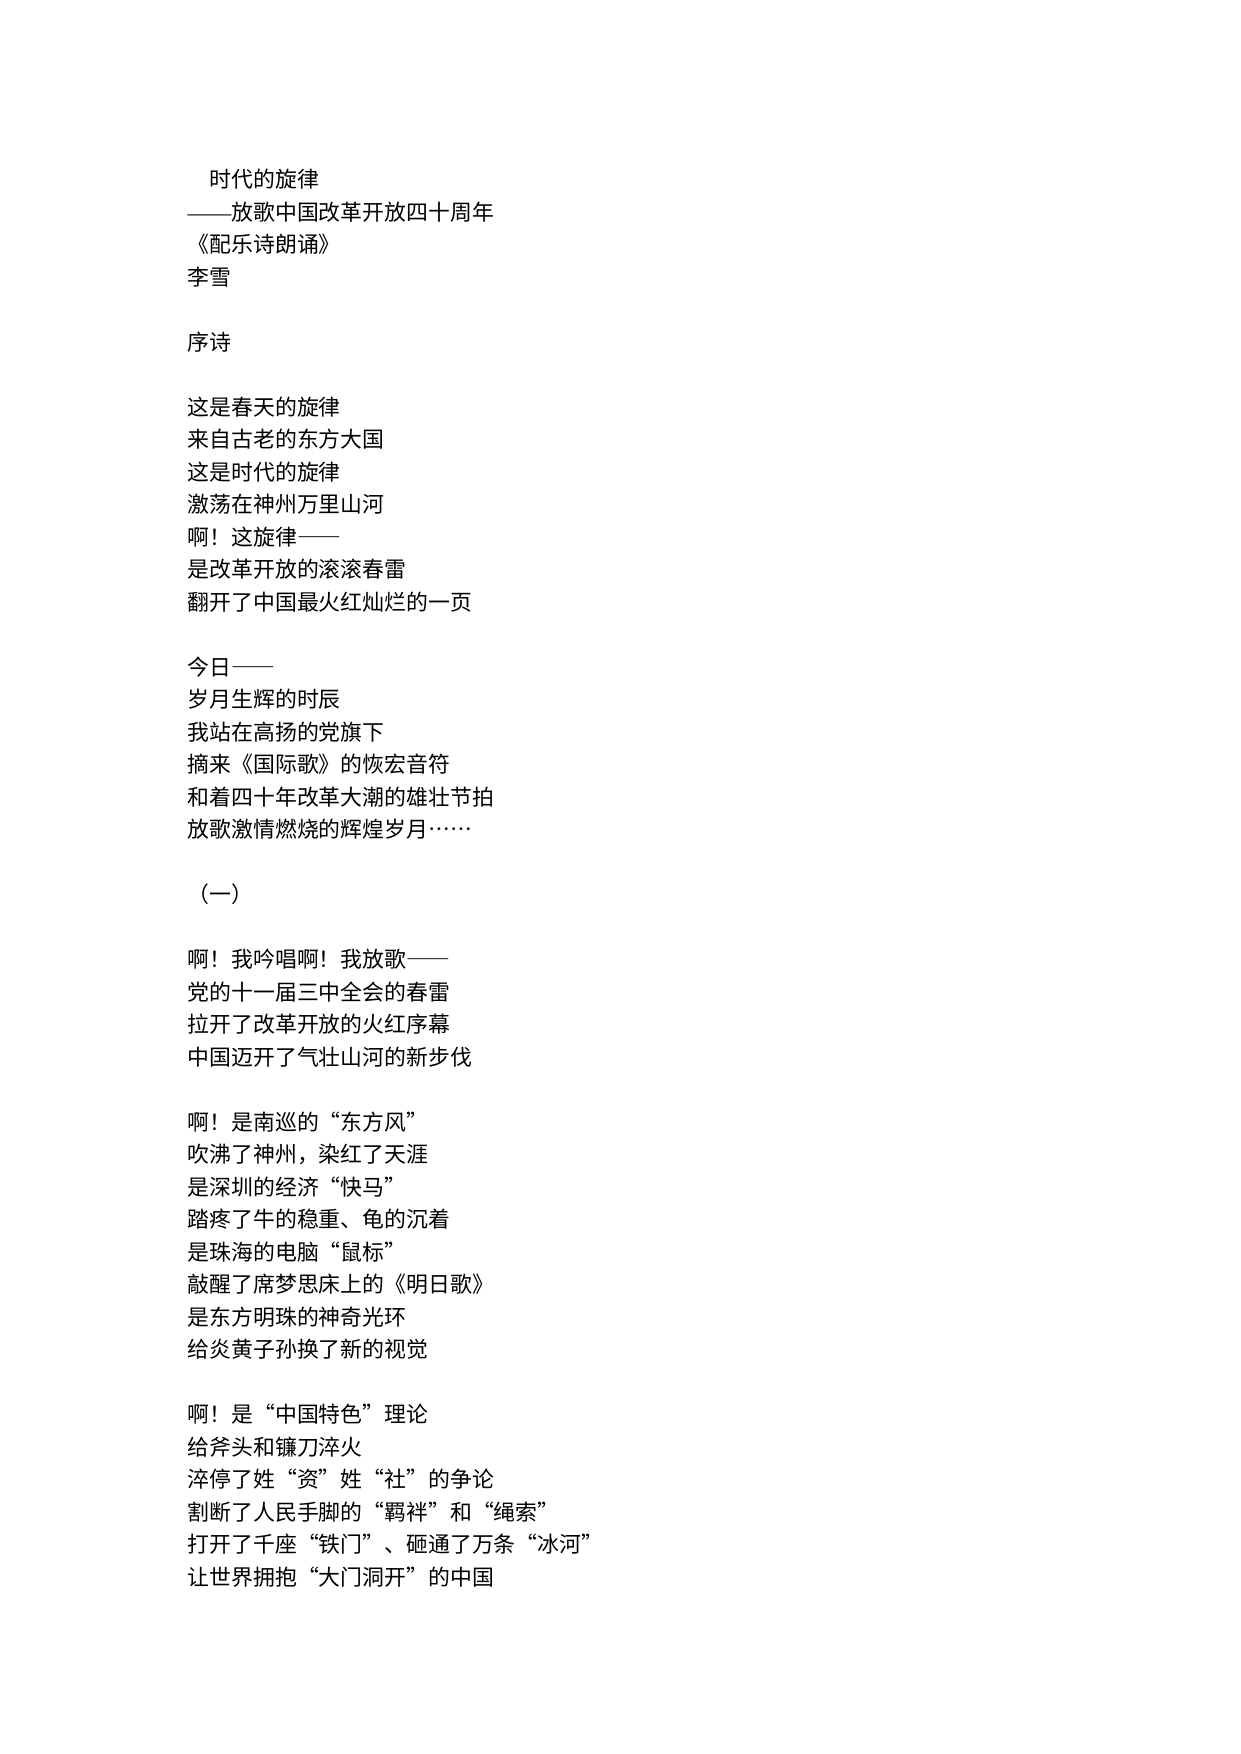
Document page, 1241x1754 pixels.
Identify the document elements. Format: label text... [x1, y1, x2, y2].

text 啊！我吟唱啊！我放歌—— [187, 942, 1053, 974]
text 我站在高扬的党旗下 [187, 714, 1053, 747]
text 踏疼了牛的稳重、龟的沉着 [187, 1202, 1053, 1234]
text 是深圳的经济“快马” [187, 1169, 1053, 1202]
text 是东方明珠的神奇光环 [187, 1299, 1053, 1332]
text 啊！这旋律—— [187, 519, 1053, 552]
text 给炎黄子孙换了新的视觉 [187, 1332, 1053, 1364]
text 割断了人民手脚的“羁袢”和“绳索” [187, 1494, 1053, 1527]
text 放歌激情燃烧的辉煌岁月…… [187, 812, 1053, 844]
text 让世界拥抱“大门洞开”的中国 [187, 1559, 1053, 1592]
text 吹沸了神州，染红了天涯 [187, 1137, 1053, 1169]
text 敲醒了席梦思床上的《明日歌》 [187, 1267, 1053, 1299]
text 淬停了姓“资”姓“社”的争论 [187, 1462, 1053, 1494]
text （一） [187, 877, 1053, 909]
text 党的十一届三中全会的春雷 [187, 974, 1053, 1007]
text 啊！是南巡的“东方风” [187, 1104, 1053, 1137]
text 《配乐诗朗诵》 [187, 227, 1053, 259]
text 这是春天的旋律 [187, 389, 1053, 422]
text 序诗 [187, 324, 1053, 357]
text 啊！是“中国特色”理论 [187, 1397, 1053, 1429]
text 和着四十年改革大潮的雄壮节拍 [187, 779, 1053, 812]
text 是珠海的电脑“鼠标” [187, 1234, 1053, 1267]
text 今日—— [187, 649, 1053, 682]
text 李雪 [187, 259, 1053, 292]
text 拉开了改革开放的火红序幕 [187, 1007, 1053, 1039]
text ——放歌中国改革开放四十周年 [187, 194, 1053, 227]
text 打开了千座“铁门”、砸通了万条“冰河” [187, 1527, 1053, 1559]
text 给斧头和镰刀淬火 [187, 1429, 1053, 1462]
text 激荡在神州万里山河 [187, 487, 1053, 519]
text 中国迈开了气壮山河的新步伐 [187, 1039, 1053, 1072]
text 是改革开放的滚滚春雷 [187, 552, 1053, 584]
text 这是时代的旋律 [187, 454, 1053, 487]
text 来自古老的东方大国 [187, 422, 1053, 454]
text 岁月生辉的时辰 [187, 682, 1053, 714]
text 翻开了中国最火红灿烂的一页 [187, 584, 1053, 617]
text 时代的旋律 [187, 162, 1053, 194]
text 摘来《国际歌》的恢宏音符 [187, 747, 1053, 779]
